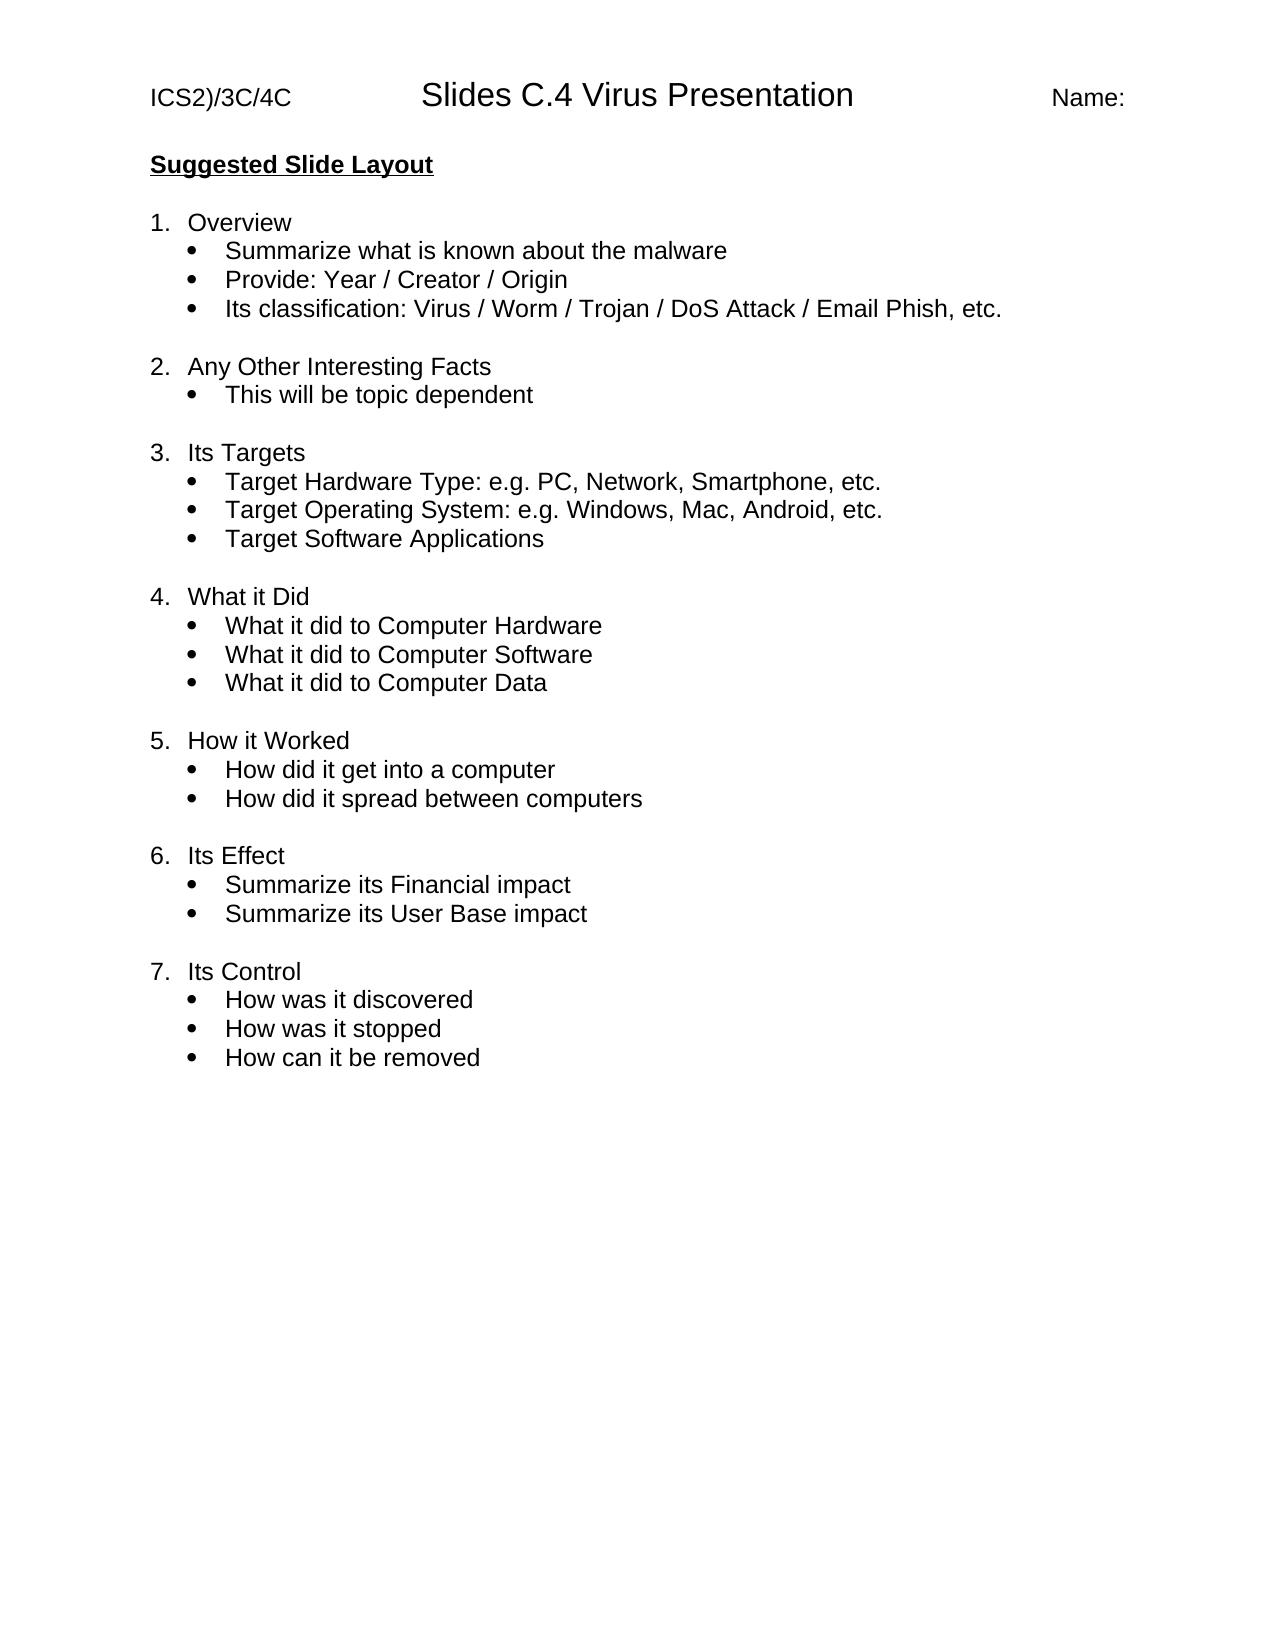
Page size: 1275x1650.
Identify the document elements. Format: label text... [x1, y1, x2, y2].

list How it Worked [150, 726, 1125, 755]
list Provide: Year / Creator / Origin [187, 265, 1125, 294]
list This will be topic dependent [187, 380, 1125, 409]
list Overview [150, 207, 1125, 236]
list What it did to Computer Data [187, 668, 1125, 697]
list Summarize its Financial impact [187, 870, 1125, 899]
text Suggested Slide Layout [150, 150, 1125, 179]
list Its Control [150, 956, 1125, 985]
list What it did to Computer Hardware [187, 611, 1125, 639]
list Target Software Applications [187, 524, 1125, 553]
list How was it stopped [187, 1014, 1125, 1043]
list Summarize what is known about the malware [187, 236, 1125, 265]
list What it did to Computer Software [187, 639, 1125, 668]
list Any Other Interesting Facts [150, 352, 1125, 380]
list Target Hardware Type: e.g. PC, Network, Smartphone, etc. [187, 467, 1125, 496]
list Target Operating System: e.g. Windows, Mac, Android, etc. [187, 496, 1125, 524]
list Its Targets [150, 438, 1125, 467]
list Its classification: Virus / Worm / Trojan / DoS Attack / Email Phish, etc. [187, 294, 1125, 323]
list What it Did [150, 582, 1125, 611]
list Its Effect [150, 841, 1125, 870]
list How did it spread between computers [187, 784, 1125, 812]
list How did it get into a computer [187, 755, 1125, 784]
list Summarize its User Base impact [187, 899, 1125, 928]
list How was it discovered [187, 985, 1125, 1014]
list How can it be removed [187, 1043, 1125, 1072]
